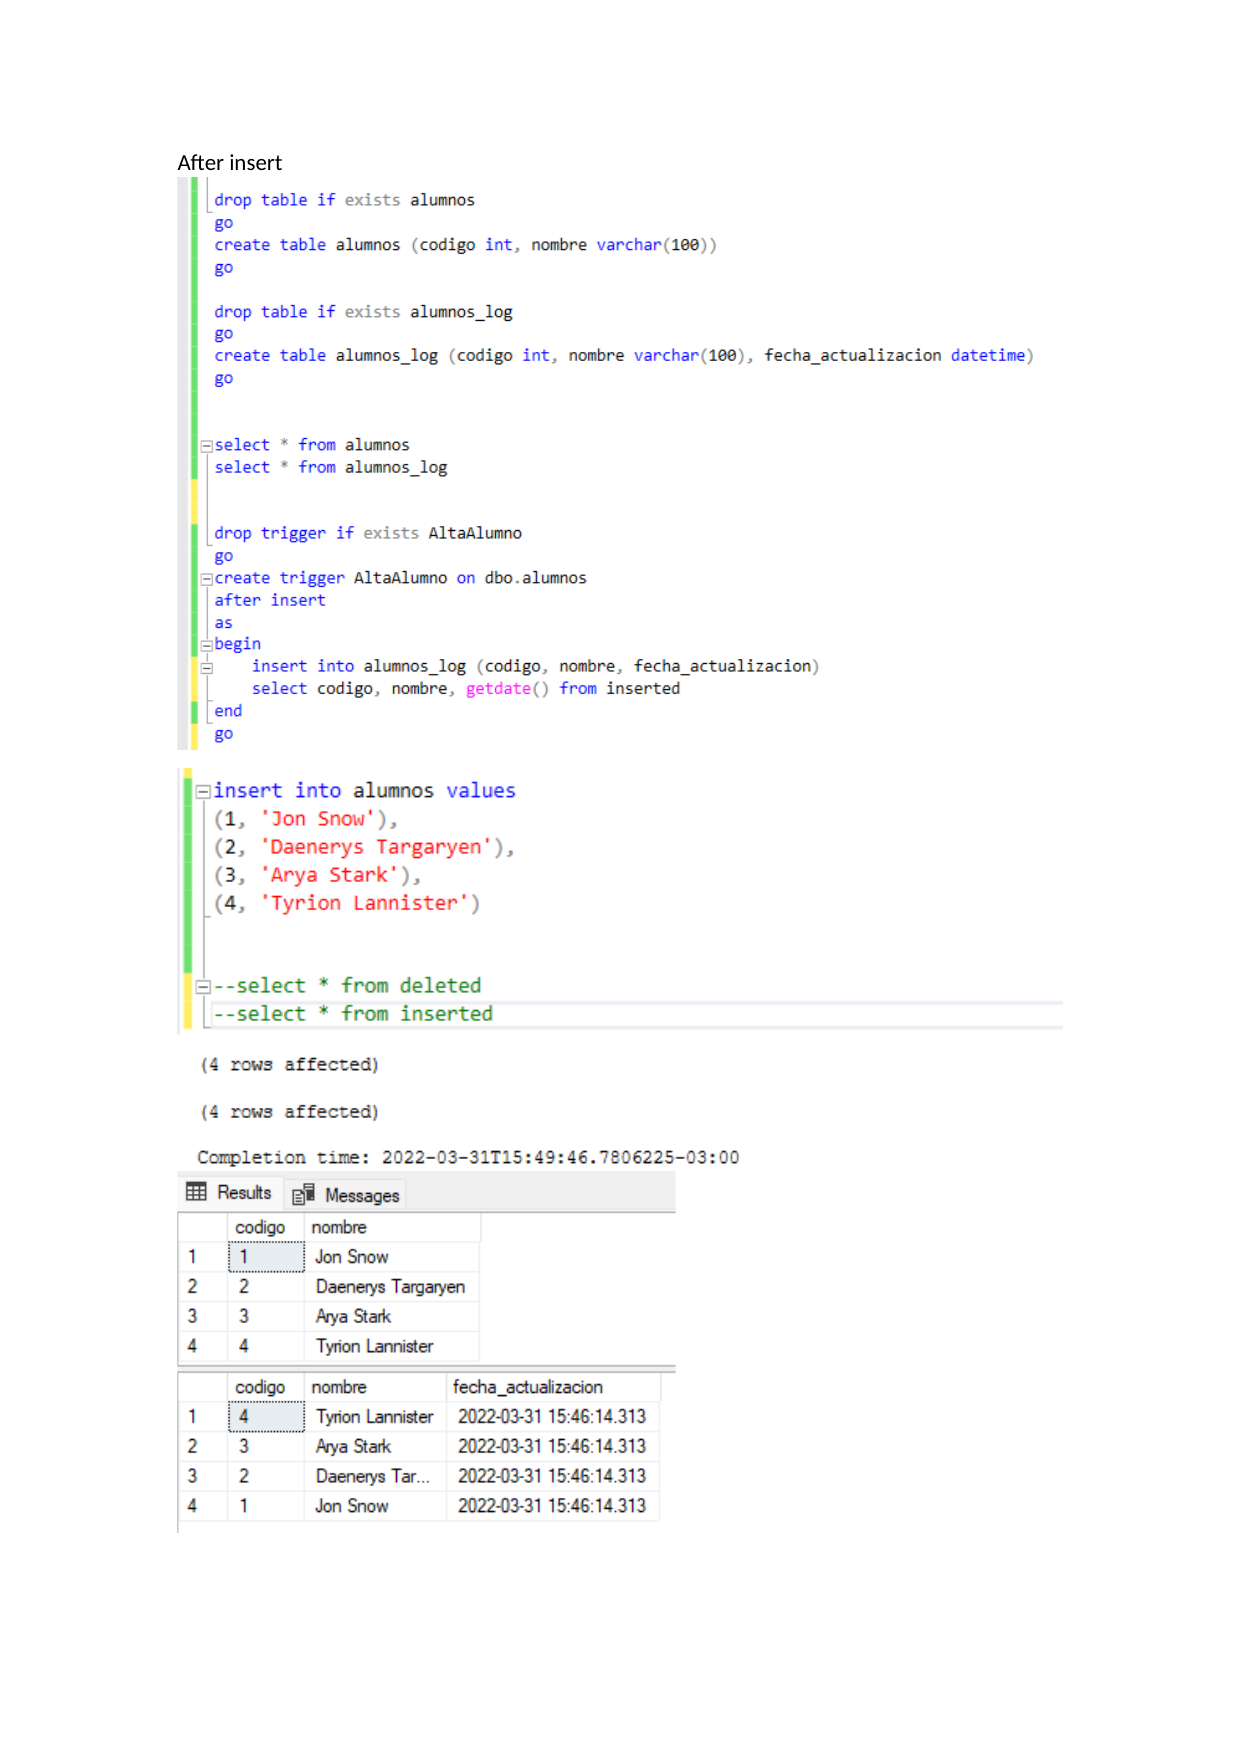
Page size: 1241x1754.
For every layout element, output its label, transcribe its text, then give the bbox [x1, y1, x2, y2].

picture [177, 1171, 676, 1533]
text After insert [177, 148, 1063, 177]
picture [177, 1036, 839, 1170]
picture [177, 177, 1063, 750]
picture [177, 768, 1063, 1035]
